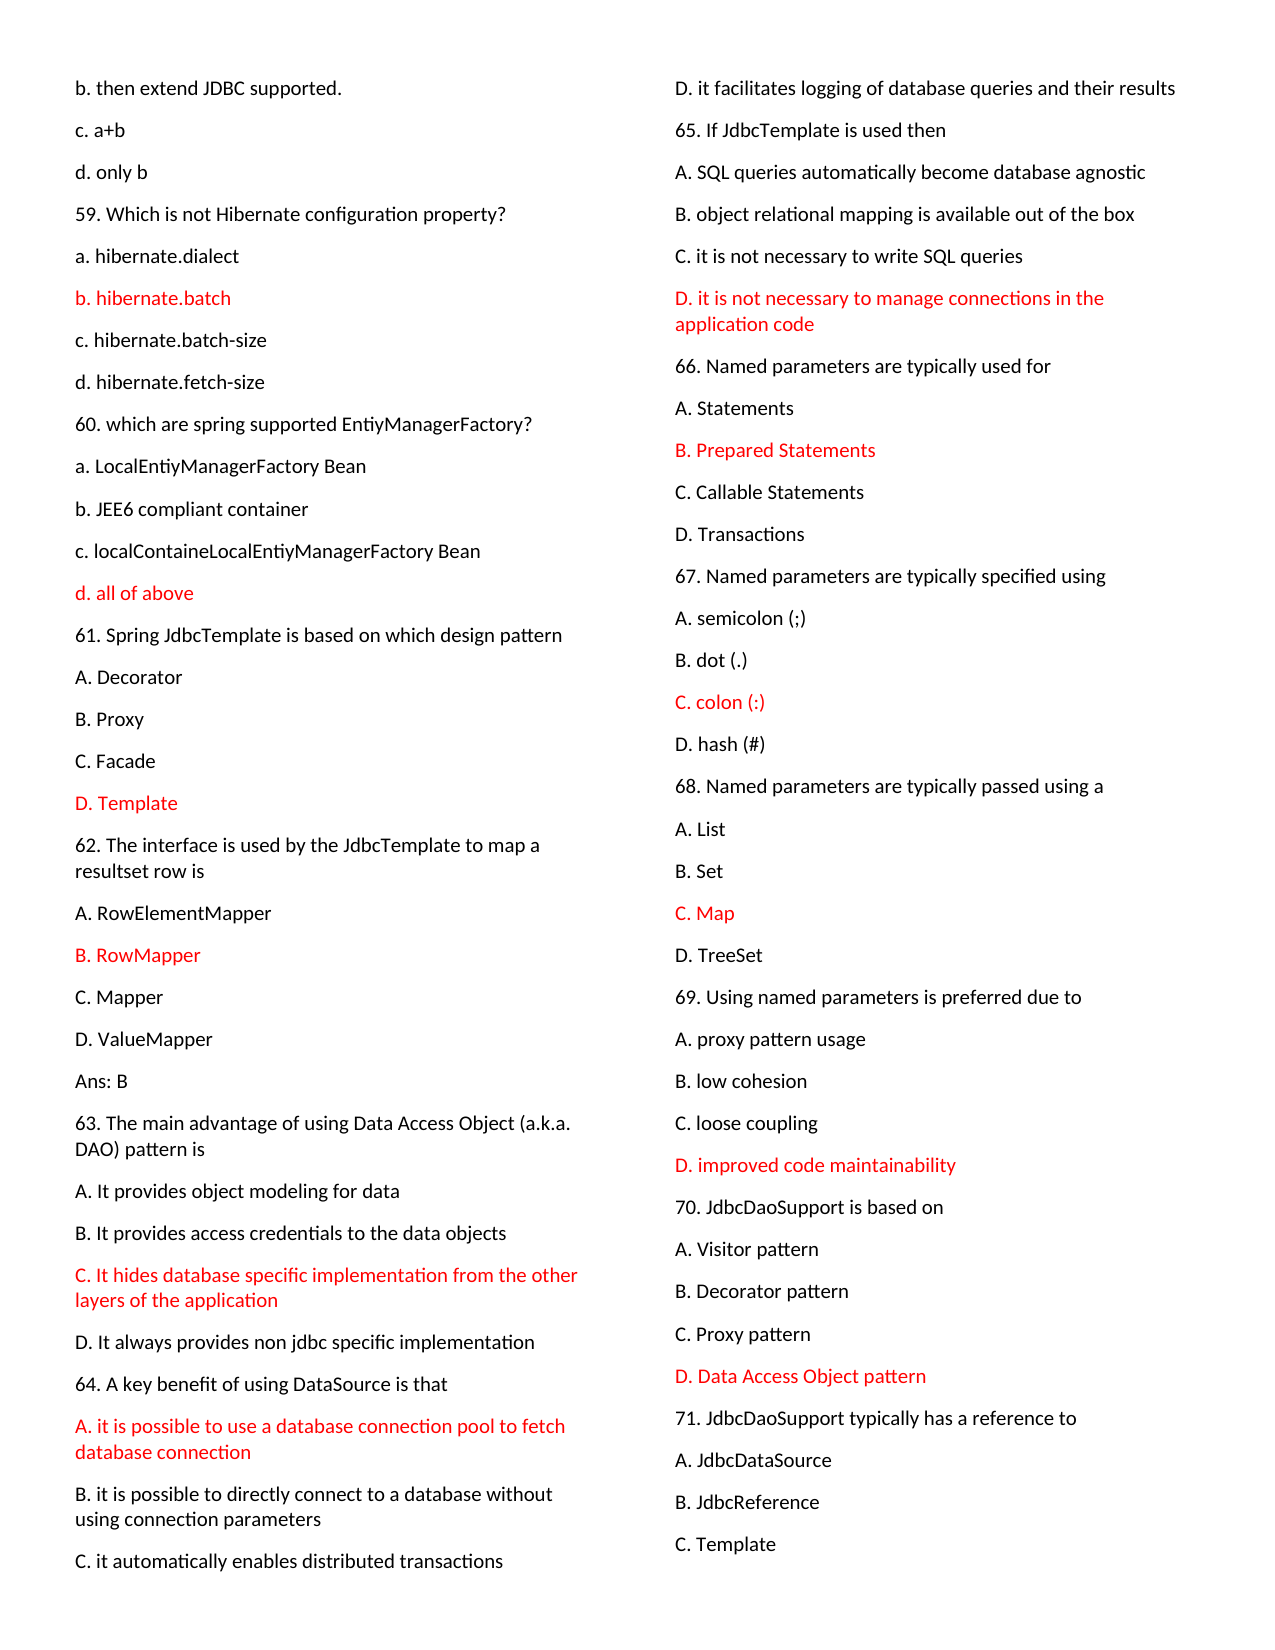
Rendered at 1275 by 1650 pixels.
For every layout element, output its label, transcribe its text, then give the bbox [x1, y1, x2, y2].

text A. it is possible to use a database connection pool to fetch database connection [75, 1414, 600, 1464]
text b. JEE6 compliant container [75, 496, 600, 521]
text B. Decorator pattern [675, 1279, 1200, 1304]
text B. it is possible to directly connect to a database without using connection parameters [75, 1481, 600, 1532]
text C. it is not necessary to write SQL queries [675, 243, 1200, 269]
text D. it is not necessary to manage connections in the application code [675, 285, 1200, 336]
text B. RowMapper [75, 942, 600, 967]
text 62. The interface is used by the JdbcTemplate to map a resultset row is [75, 832, 600, 883]
text a. hibernate.dialect [75, 243, 600, 269]
text 63. The main advantage of using Data Access Object (a.k.a. DAO) pattern is [75, 1110, 600, 1161]
text B. object relational mapping is available out of the box [675, 201, 1200, 227]
text C. it automatically enables distributed transactions [75, 1549, 600, 1574]
text 68. Named parameters are typically passed using a [675, 774, 1200, 799]
text B. dot (.) [675, 647, 1200, 673]
text A. Decorator [75, 664, 600, 689]
text B. Prepared Statements [675, 437, 1200, 462]
text A. It provides object modeling for data [75, 1178, 600, 1203]
text Ans: B [75, 1068, 600, 1094]
text C. Template [675, 1531, 1200, 1557]
text A. semicolon (;) [675, 605, 1200, 631]
text A. List [675, 816, 1200, 841]
text 59. Which is not Hibernate configuration property? [75, 201, 600, 227]
text c. localContaineLocalEntiyManagerFactory Bean [75, 538, 600, 563]
text A. JdbcDataSource [675, 1447, 1200, 1472]
text B. Proxy [75, 706, 600, 732]
text A. Statements [675, 395, 1200, 420]
text D. ValueMapper [75, 1026, 600, 1052]
text c. hibernate.batch-size [75, 327, 600, 353]
text D. improved code maintainability [675, 1152, 1200, 1178]
text C. Map [675, 900, 1200, 925]
text C. It hides database specific implementation from the other layers of the application [75, 1262, 600, 1313]
text C. Callable Statements [675, 479, 1200, 504]
text a. LocalEntiyManagerFactory Bean [75, 454, 600, 479]
text D. TreeSet [675, 942, 1200, 967]
text 69. Using named parameters is preferred due to [675, 984, 1200, 1009]
text A. proxy pattern usage [675, 1026, 1200, 1052]
text 64. A key benefit of using DataSource is that [75, 1372, 600, 1397]
text 61. Spring JdbcTemplate is based on which design pattern [75, 622, 600, 647]
text 70. JdbcDaoSupport is based on [675, 1194, 1200, 1220]
text d. all of above [75, 580, 600, 605]
text b. then extend JDBC supported. [75, 75, 600, 100]
text B. low cohesion [675, 1068, 1200, 1094]
text D. Template [75, 790, 600, 816]
text 65. If JdbcTemplate is used then [675, 117, 1200, 142]
text B. JdbcReference [675, 1489, 1200, 1514]
text 60. which are spring supported EntiyManagerFactory? [75, 412, 600, 437]
text C. Facade [75, 748, 600, 774]
text C. Mapper [75, 984, 600, 1009]
text 71. JdbcDaoSupport typically has a reference to [675, 1405, 1200, 1430]
text D. hash (#) [675, 732, 1200, 757]
text A. SQL queries automatically become database agnostic [675, 159, 1200, 184]
text C. Proxy pattern [675, 1321, 1200, 1346]
text D. Data Access Object pattern [675, 1363, 1200, 1388]
text D. it facilitates logging of database queries and their results [675, 75, 1200, 100]
text c. a+b [75, 117, 600, 142]
text d. hibernate.fetch-size [75, 369, 600, 395]
text B. Set [675, 858, 1200, 883]
text B. It provides access credentials to the data objects [75, 1220, 600, 1245]
text A. RowElementMapper [75, 900, 600, 925]
text 66. Named parameters are typically used for [675, 353, 1200, 378]
text C. loose coupling [675, 1110, 1200, 1136]
text D. It always provides non jdbc specific implementation [75, 1329, 600, 1355]
text b. hibernate.batch [75, 285, 600, 311]
text A. Visitor pattern [675, 1237, 1200, 1262]
text 67. Named parameters are typically specified using [675, 563, 1200, 589]
text d. only b [75, 159, 600, 184]
text C. colon (:) [675, 689, 1200, 715]
text D. Transactions [675, 521, 1200, 547]
